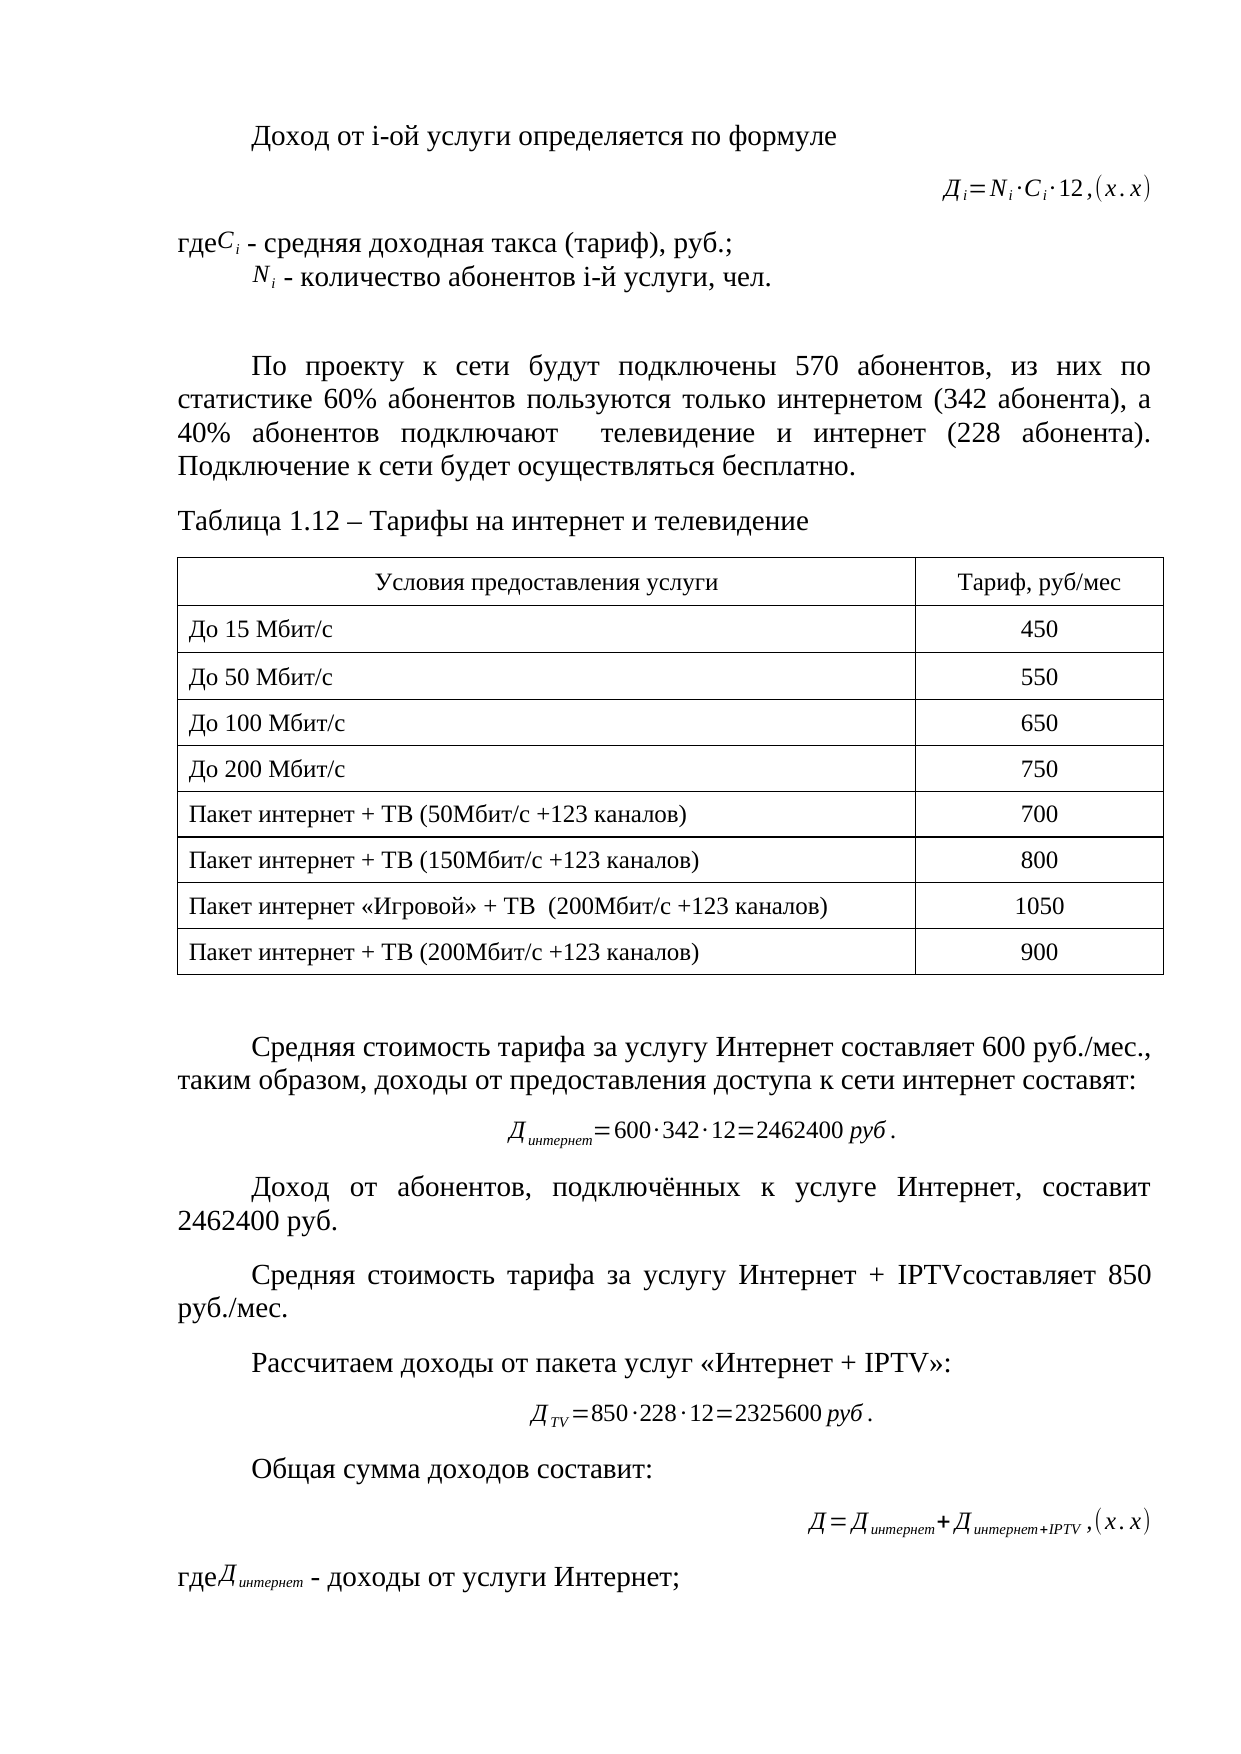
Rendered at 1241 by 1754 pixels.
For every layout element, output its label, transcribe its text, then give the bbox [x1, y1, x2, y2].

table_cell 650 [916, 700, 1163, 745]
text - количество абонентов i-й услуги, чел. [177, 259, 1152, 293]
table_cell 750 [916, 746, 1163, 791]
text Таблица 1.12 – Тарифы на интернет и телевидение [177, 503, 1152, 536]
table_cell До 200 Мбит/с [178, 746, 915, 791]
text Доход от абонентов, подключённых к услуге Интернет, составит 2462400 руб. [177, 1169, 1152, 1236]
table_cell 800 [916, 838, 1163, 882]
table_header Тариф, руб/мес [916, 558, 1163, 604]
text где - доходы от услуги Интернет; [177, 1559, 1152, 1592]
table_cell Пакет интернет + ТВ (200Мбит/с +123 каналов) [178, 929, 915, 973]
table_cell 550 [916, 653, 1163, 699]
text где - средняя доходная такса (тариф), руб.; [177, 225, 1152, 259]
table_header Условия предоставления услуги [178, 558, 915, 604]
text Средняя стоимость тарифа за услугу Интернет + IPTVсоставляет 850 руб./мес. [177, 1257, 1152, 1324]
text По проекту к сети будут подключены 570 абонентов, из них по статистике 60% абонентов пользуются только интернетом (342 абонента), а 40% абонентов подключают телевидение и интернет (228 абонента). Подключение к сети будет осуществляться бесплатно. [177, 348, 1152, 482]
table_cell До 50 Мбит/с [178, 653, 915, 699]
table_cell 1050 [916, 883, 1163, 928]
table_cell До 15 Мбит/с [178, 606, 915, 652]
table_cell До 100 Мбит/с [178, 700, 915, 745]
text Средняя стоимость тарифа за услугу Интернет составляет 600 руб./мес., таким образом, доходы от предоставления доступа к сети интернет составят: [177, 1029, 1152, 1096]
table_cell Пакет интернет «Игровой» + ТВ (200Мбит/с +123 каналов) [178, 883, 915, 928]
table_cell 700 [916, 792, 1163, 836]
text Общая сумма доходов составит: [177, 1451, 1152, 1485]
table_cell 450 [916, 606, 1163, 652]
table_cell Пакет интернет + ТВ (150Мбит/с +123 каналов) [178, 838, 915, 882]
table_cell 900 [916, 929, 1163, 973]
text Рассчитаем доходы от пакета услуг «Интернет + IPTV»: [177, 1345, 1152, 1378]
table_cell Пакет интернет + ТВ (50Мбит/с +123 каналов) [178, 792, 915, 836]
text Доход от i-ой услуги определяется по формуле [177, 118, 1152, 152]
